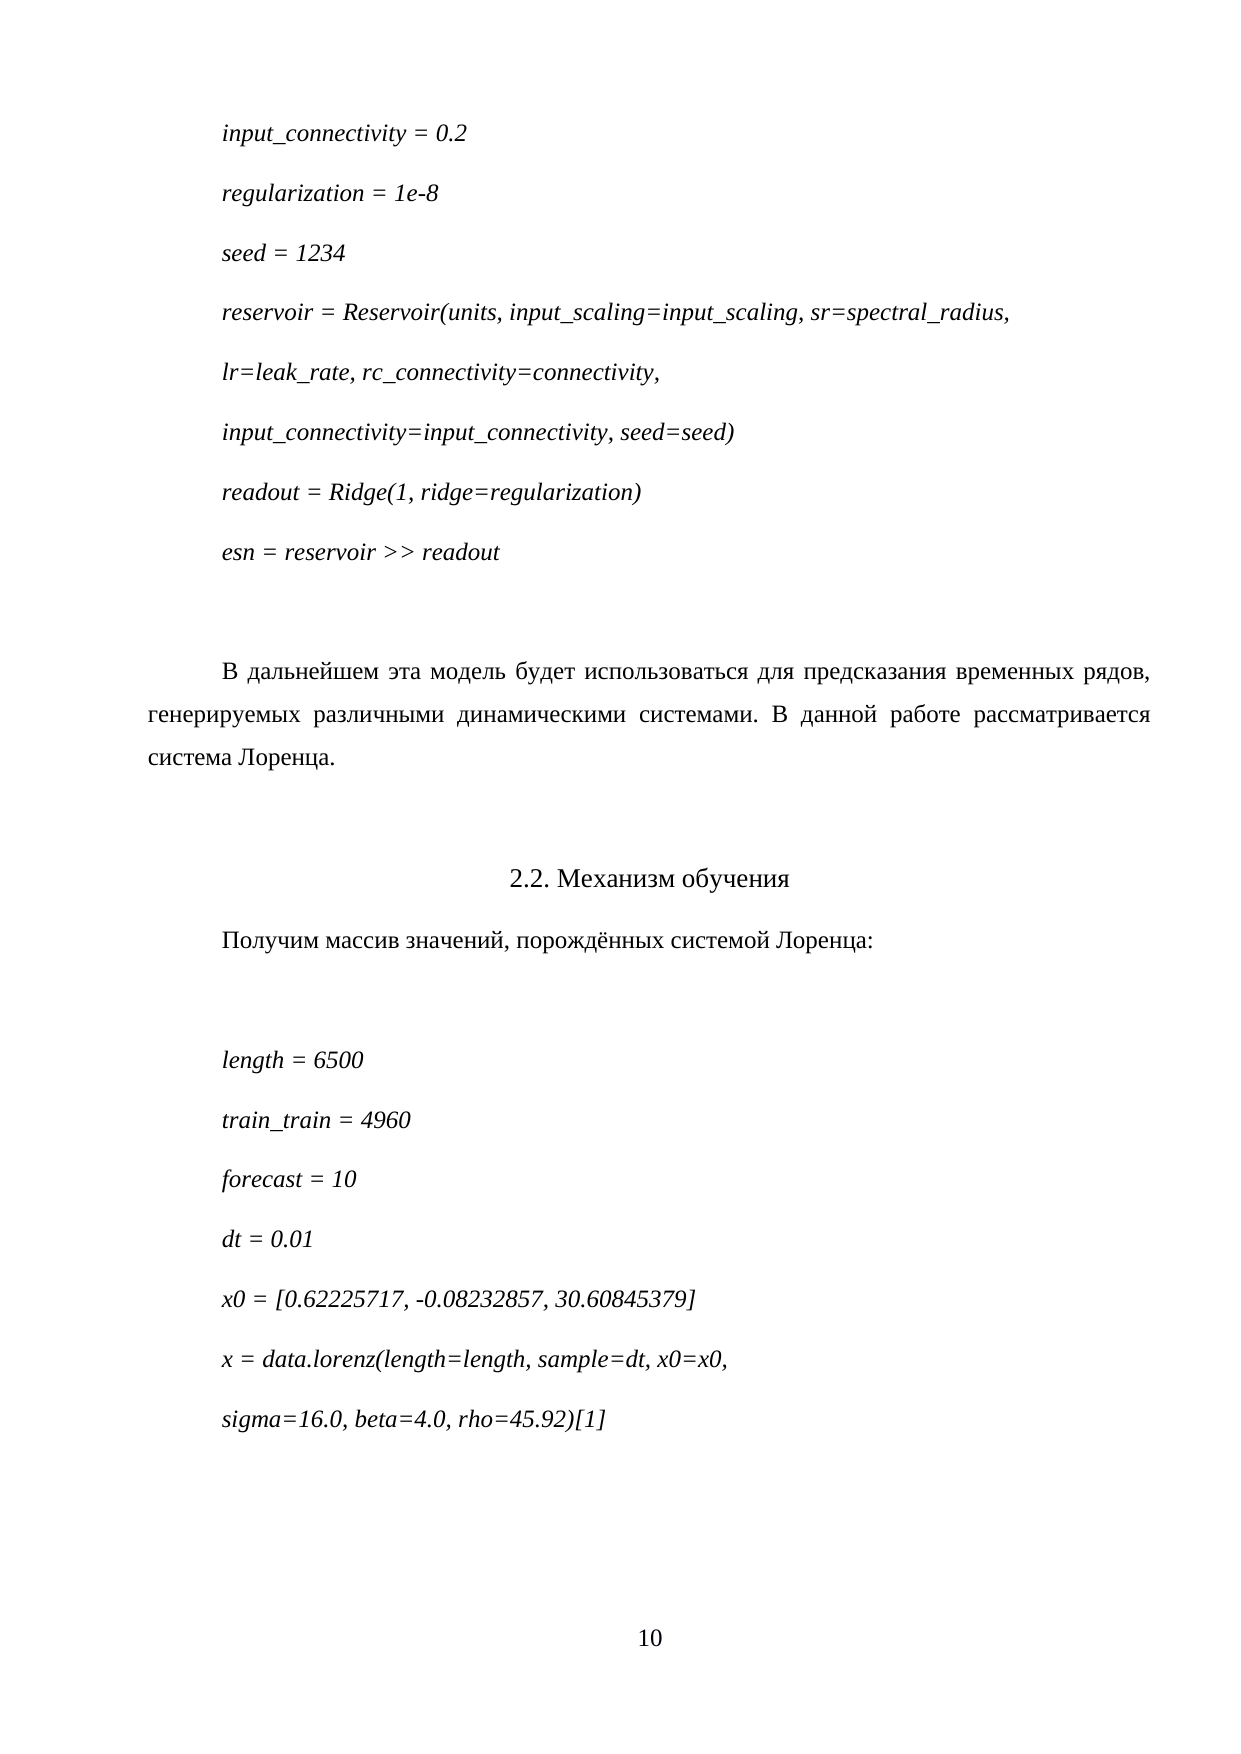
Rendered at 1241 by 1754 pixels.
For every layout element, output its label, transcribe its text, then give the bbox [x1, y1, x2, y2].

subtitle 2.2. Механизм обучения [148, 862, 1152, 893]
text reservoir = Reservoir(units, input_scaling=input_scaling, sr=spectral_radius, [148, 297, 1152, 326]
text В дальнейшем эта модель будет использоваться для предсказания временных рядов, генерируемых различными динамическими системами. В данной работе рассматривается система Лоренца. [148, 656, 1152, 771]
text input_connectivity = 0.2 [148, 118, 1152, 147]
text seed = 1234 [148, 238, 1152, 266]
text length = 6500 [148, 1045, 1152, 1074]
text esn = reservoir >> readout [148, 537, 1152, 565]
text Получим массив значений, порождённых системой Лоренца: [148, 925, 1152, 954]
text input_connectivity=input_connectivity, seed=seed) [148, 417, 1152, 446]
text forecast = 10 [148, 1164, 1152, 1193]
text lr=leak_rate, rc_connectivity=connectivity, [148, 357, 1152, 386]
text x = data.lorenz(length=length, sample=dt, x0=x0, [148, 1344, 1152, 1373]
text dt = 0.01 [148, 1224, 1152, 1253]
text train_train = 4960 [148, 1105, 1152, 1133]
text readout = Ridge(1, ridge=regularization) [148, 477, 1152, 506]
text regularization = 1e-8 [148, 178, 1152, 207]
text x0 = [0.62225717, -0.08232857, 30.60845379] [148, 1284, 1152, 1313]
text sigma=16.0, beta=4.0, rho=45.92)[1] [148, 1404, 1152, 1432]
